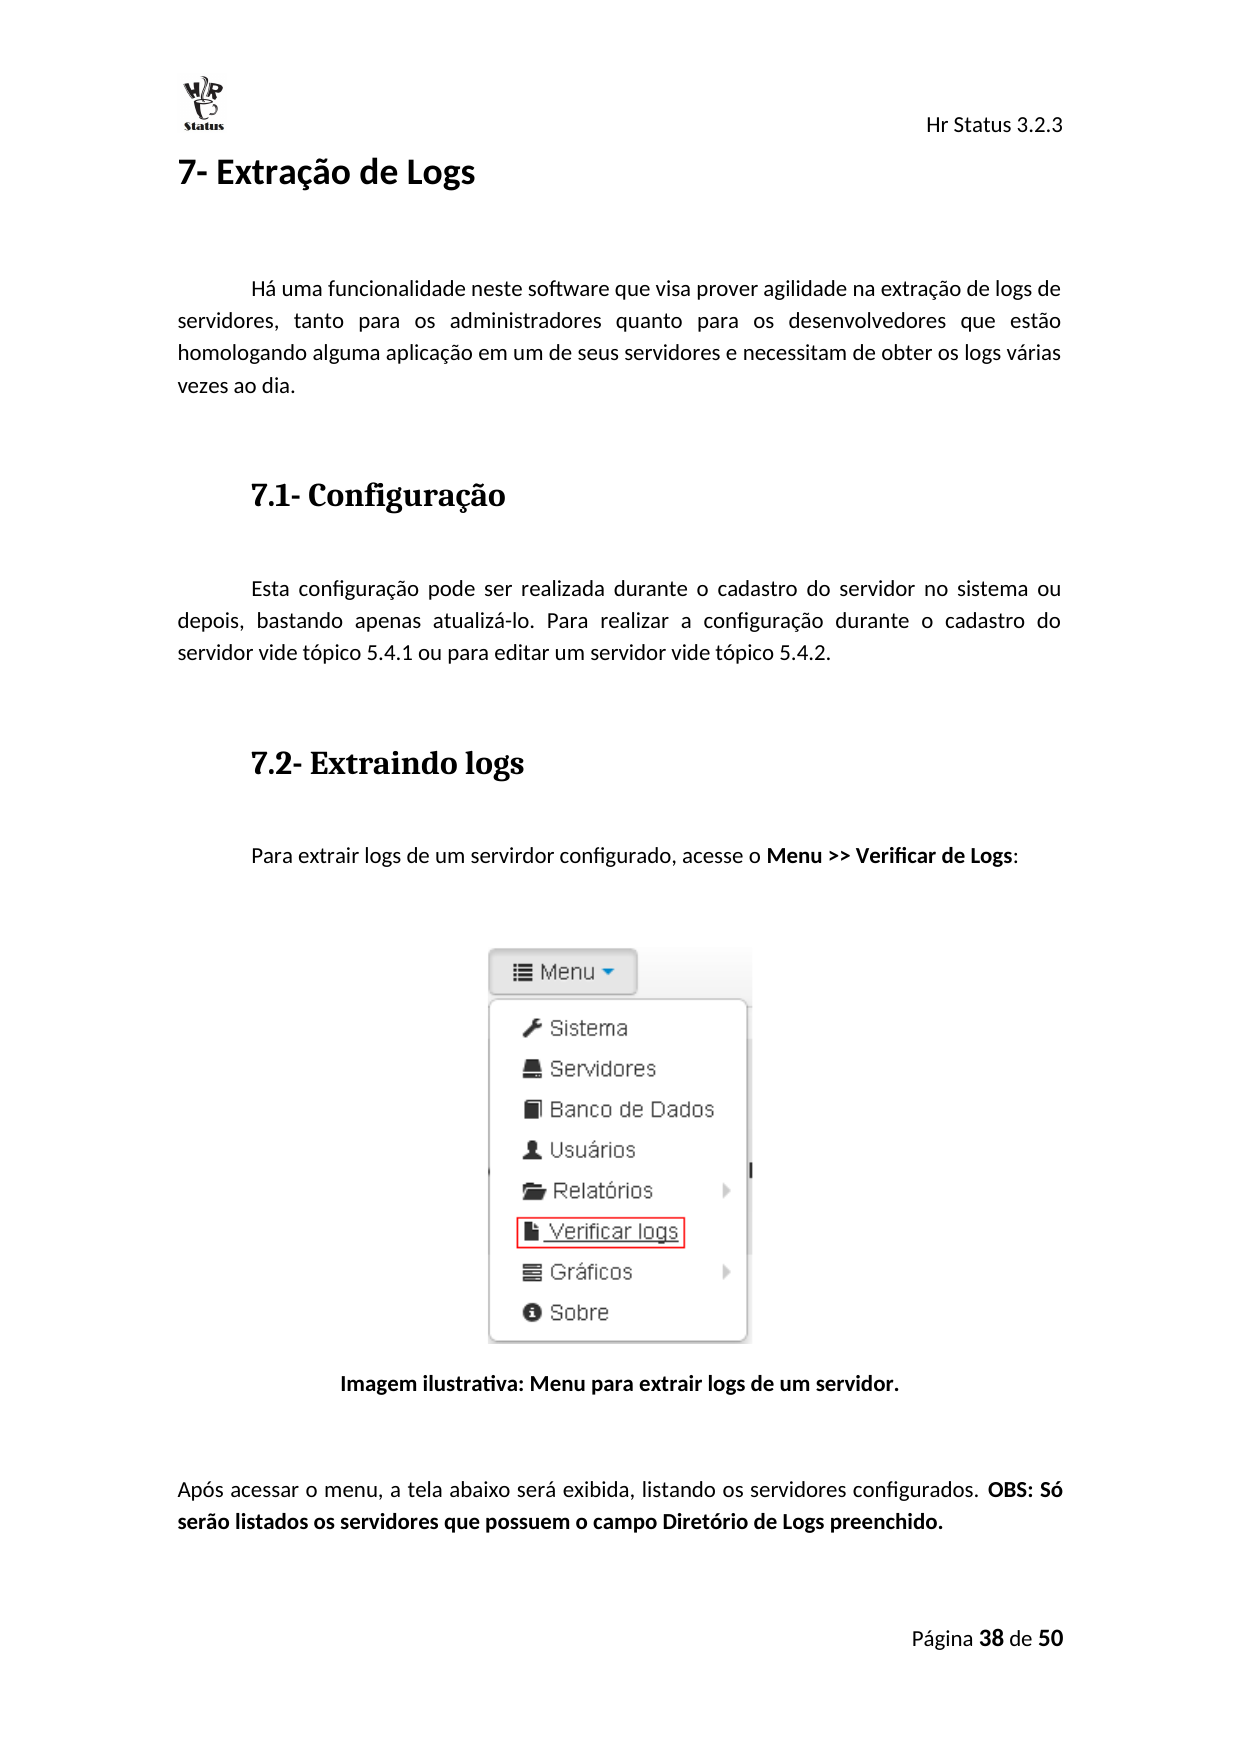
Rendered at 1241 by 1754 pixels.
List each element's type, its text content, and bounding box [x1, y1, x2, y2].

text Imagem ilustrativa: Menu para extrair logs de um servidor. [177, 1369, 1063, 1397]
text Para extrair logs de um servirdor configurado, acesse o Menu >> Verificar de Logs: [177, 841, 1063, 869]
text Há uma funcionalidade neste software que visa prover agilidade na extração de logs de servidores, tanto para os administradores quanto para os desenvolvedores que estão homologando alguma aplicação em um de seus servidores e necessitam de obter os logs várias vezes ao dia. [177, 274, 1063, 399]
picture [177, 73, 228, 133]
text Após acessar o menu, a tela abaixo será exibida, listando os servidores configurados. OBS: Só serão listados os servidores que possuem o campo Diretório de Logs preenchido. [177, 1475, 1063, 1535]
subtitle 7- Extração de Logs [177, 148, 1063, 193]
text Esta configuração pode ser realizada durante o cadastro do servidor no sistema ou depois, bastando apenas atualizá-lo. Para realizar a configuração durante o cadastro do servidor vide tópico 5.4.1 ou para editar um servidor vide tópico 5.4.2. [177, 574, 1063, 666]
subtitle 7.1- Configuração [177, 477, 1063, 515]
subtitle 7.2- Extraindo logs [177, 744, 1063, 783]
picture [487, 947, 753, 1344]
